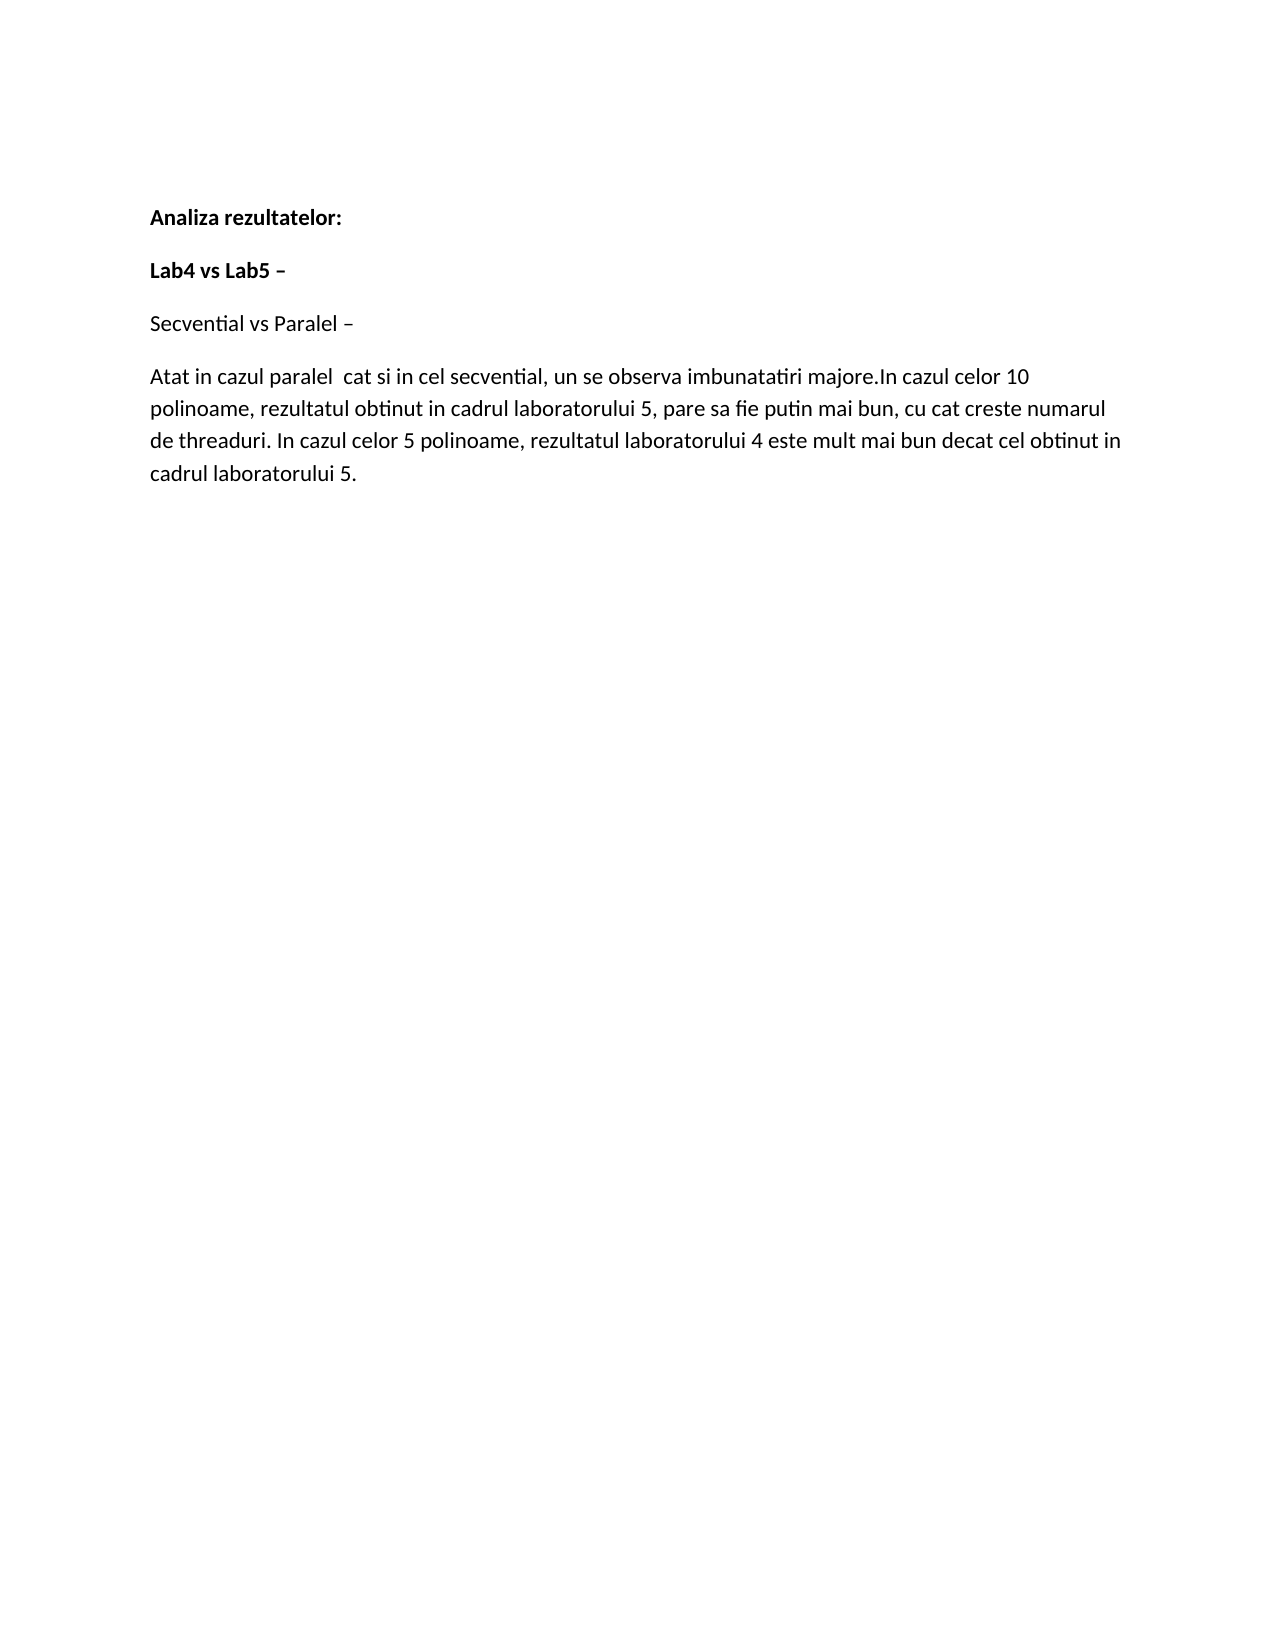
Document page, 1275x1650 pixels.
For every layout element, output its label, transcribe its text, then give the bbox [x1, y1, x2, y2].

text Atat in cazul paralel cat si in cel secvential, un se observa imbunatatiri majore.In cazul celor 10 polinoame, rezultatul obtinut in cadrul laboratorului 5, pare sa fie putin mai bun, cu cat creste numarul de threaduri. In cazul celor 5 polinoame, rezultatul laboratorului 4 este mult mai bun decat cel obtinut in cadrul laboratorului 5. [150, 362, 1125, 487]
text Lab4 vs Lab5 – [150, 256, 1125, 284]
text Analiza rezultatelor: [150, 203, 1125, 231]
text Secvential vs Paralel – [150, 309, 1125, 337]
